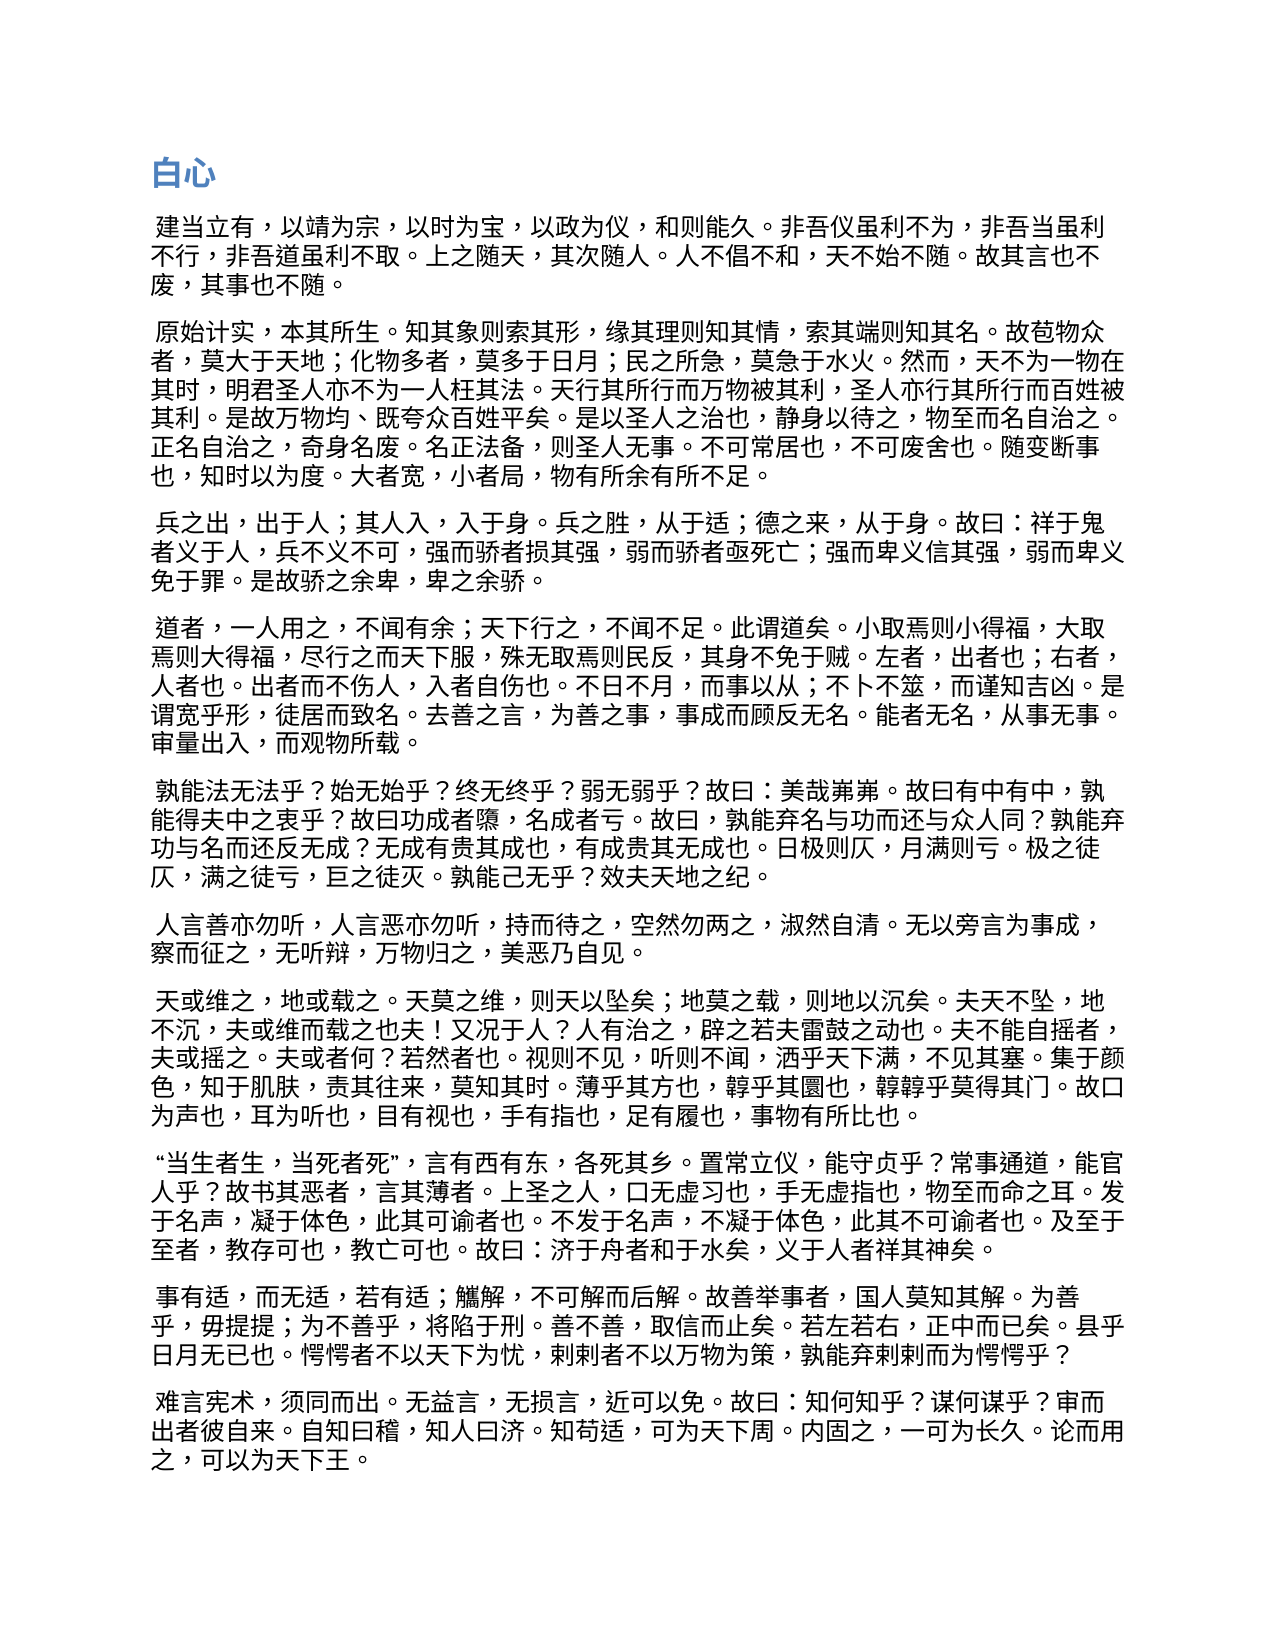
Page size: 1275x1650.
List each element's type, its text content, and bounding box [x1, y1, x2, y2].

text 原始计实，本其所生。知其象则索其形，缘其理则知其情，索其端则知其名。故苞物众者，莫大于天地；化物多者，莫多于日月；民之所急，莫急于水火。然而，天不为一物在其时，明君圣人亦不为一人枉其法。天行其所行而万物被其利，圣人亦行其所行而百姓被其利。是故万物均、既夸众百姓平矣。是以圣人之治也，静身以待之，物至而名自治之。正名自治之，奇身名废。名正法备，则圣人无事。不可常居也，不可废舍也。随变断事也，知时以为度。大者宽，小者局，物有所余有所不足。 [150, 319, 1125, 492]
text 天或维之，地或载之。天莫之维，则天以坠矣；地莫之载，则地以沉矣。夫天不坠，地不沉，夫或维而载之也夫！又况于人？人有治之，辟之若夫雷鼓之动也。夫不能自摇者，夫或摇之。夫或者何？若然者也。视则不见，听则不闻，洒乎天下满，不见其塞。集于颜色，知于肌肤，责其往来，莫知其时。薄乎其方也，韕乎其圜也，韕韕乎莫得其门。故口为声也，耳为听也，目有视也，手有指也，足有履也，事物有所比也。 [150, 988, 1125, 1132]
subtitle 白心 [150, 150, 1125, 195]
text 道者，一人用之，不闻有余；天下行之，不闻不足。此谓道矣。小取焉则小得福，大取焉则大得福，尽行之而天下服，殊无取焉则民反，其身不免于贼。左者，出者也；右者，人者也。出者而不伤人，入者自伤也。不日不月，而事以从；不卜不筮，而谨知吉凶。是谓宽乎形，徒居而致名。去善之言，为善之事，事成而顾反无名。能者无名，从事无事。审量出入，而观物所载。 [150, 615, 1125, 759]
text “当生者生，当死者死”，言有西有东，各死其乡。置常立仪，能守贞乎？常事通道，能官人乎？故书其恶者，言其薄者。上圣之人，口无虚习也，手无虚指也，物至而命之耳。发于名声，凝于体色，此其可谕者也。不发于名声，不凝于体色，此其不可谕者也。及至于至者，教存可也，教亡可也。故曰：济于舟者和于水矣，义于人者祥其神矣。 [150, 1150, 1125, 1265]
text 兵之出，出于人；其人入，入于身。兵之胜，从于适；德之来，从于身。故曰：祥于鬼者义于人，兵不义不可，强而骄者损其强，弱而骄者亟死亡；强而卑义信其强，弱而卑义免于罪。是故骄之余卑，卑之余骄。 [150, 510, 1125, 597]
text 事有适，而无适，若有适；觿解，不可解而后解。故善举事者，国人莫知其解。为善乎，毋提提；为不善乎，将陷于刑。善不善，取信而止矣。若左若右，正中而已矣。县乎日月无已也。愕愕者不以天下为忧，剌剌者不以万物为策，孰能弃剌剌而为愕愕乎？ [150, 1284, 1125, 1370]
text 人言善亦勿听，人言恶亦勿听，持而待之，空然勿两之，淑然自清。无以旁言为事成，察而征之，无听辩，万物归之，美恶乃自见。 [150, 912, 1125, 969]
text 难言宪术，须同而出。无益言，无损言，近可以免。故曰：知何知乎？谋何谋乎？审而出者彼自来。自知曰稽，知人曰济。知苟适，可为天下周。内固之，一可为长久。论而用之，可以为天下王。 [150, 1389, 1125, 1475]
text 孰能法无法乎？始无始乎？终无终乎？弱无弱乎？故曰：美哉岪岪。故曰有中有中，孰能得夫中之衷乎？故曰功成者隳，名成者亏。故曰，孰能弃名与功而还与众人同？孰能弃功与名而还反无成？无成有贵其成也，有成贵其无成也。日极则仄，月满则亏。极之徒仄，满之徒亏，巨之徒灭。孰能己无乎？效夫天地之纪。 [150, 778, 1125, 893]
text 建当立有，以靖为宗，以时为宝，以政为仪，和则能久。非吾仪虽利不为，非吾当虽利不行，非吾道虽利不取。上之随天，其次随人。人不倡不和，天不始不随。故其言也不废，其事也不随。 [150, 214, 1125, 300]
